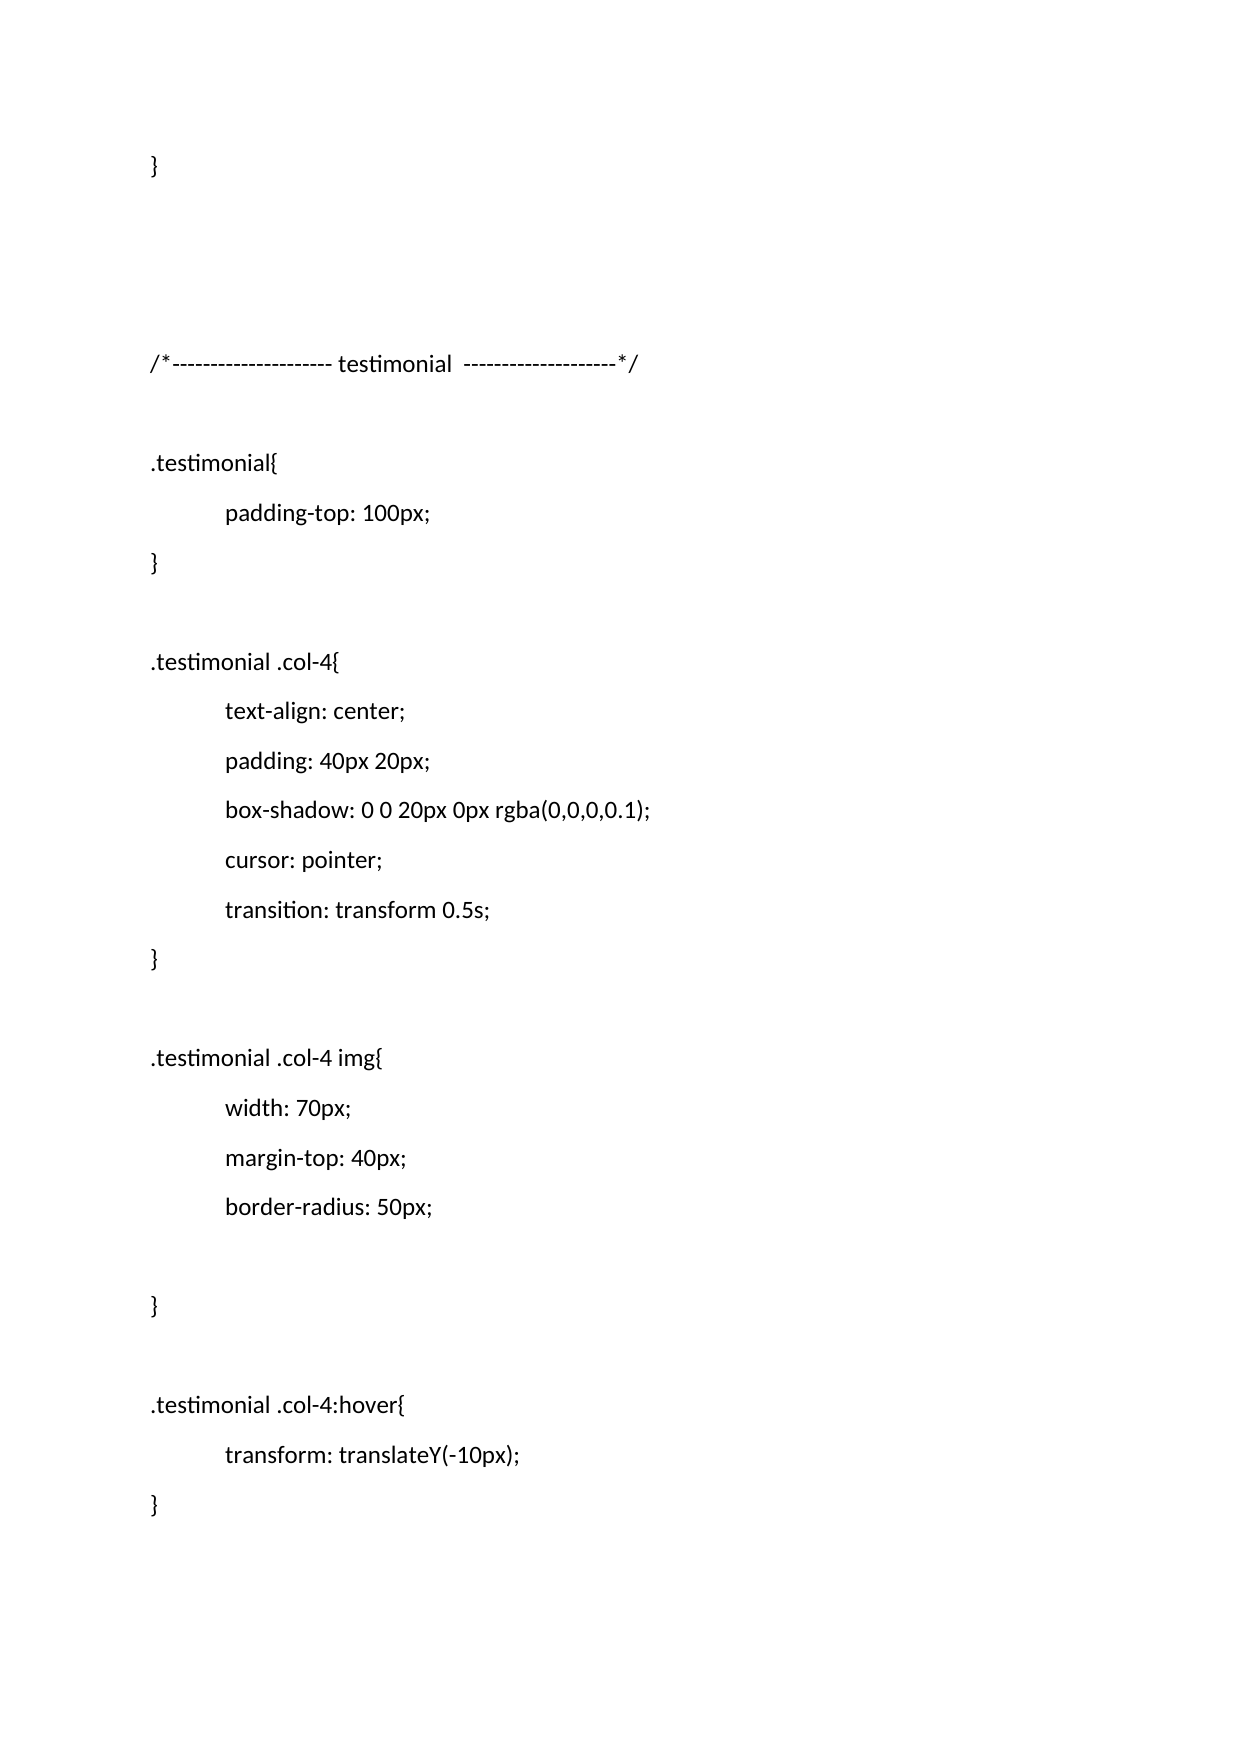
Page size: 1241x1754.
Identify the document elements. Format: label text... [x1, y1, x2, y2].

text box-shadow: 0 0 20px 0px rgba(0,0,0,0.1); [150, 794, 1090, 825]
text width: 70px; [150, 1092, 1090, 1123]
text .testimonial .col-4 img{ [150, 1042, 1090, 1073]
text .testimonial .col-4{ [150, 646, 1090, 676]
text .testimonial{ [150, 447, 1090, 478]
text .testimonial .col-4:hover{ [150, 1389, 1090, 1420]
text padding: 40px 20px; [150, 745, 1090, 776]
text } [150, 547, 1090, 577]
text } [150, 150, 1090, 181]
text border-radius: 50px; [150, 1191, 1090, 1222]
text } [150, 943, 1090, 974]
text cursor: pointer; [150, 844, 1090, 875]
text transform: translateY(-10px); [150, 1439, 1090, 1470]
text padding-top: 100px; [150, 497, 1090, 528]
text transition: transform 0.5s; [150, 894, 1090, 924]
text } [150, 1290, 1090, 1321]
text /*--------------------- testimonial --------------------*/ [150, 348, 1090, 379]
text } [150, 1489, 1090, 1519]
text margin-top: 40px; [150, 1142, 1090, 1172]
text text-align: center; [150, 695, 1090, 726]
